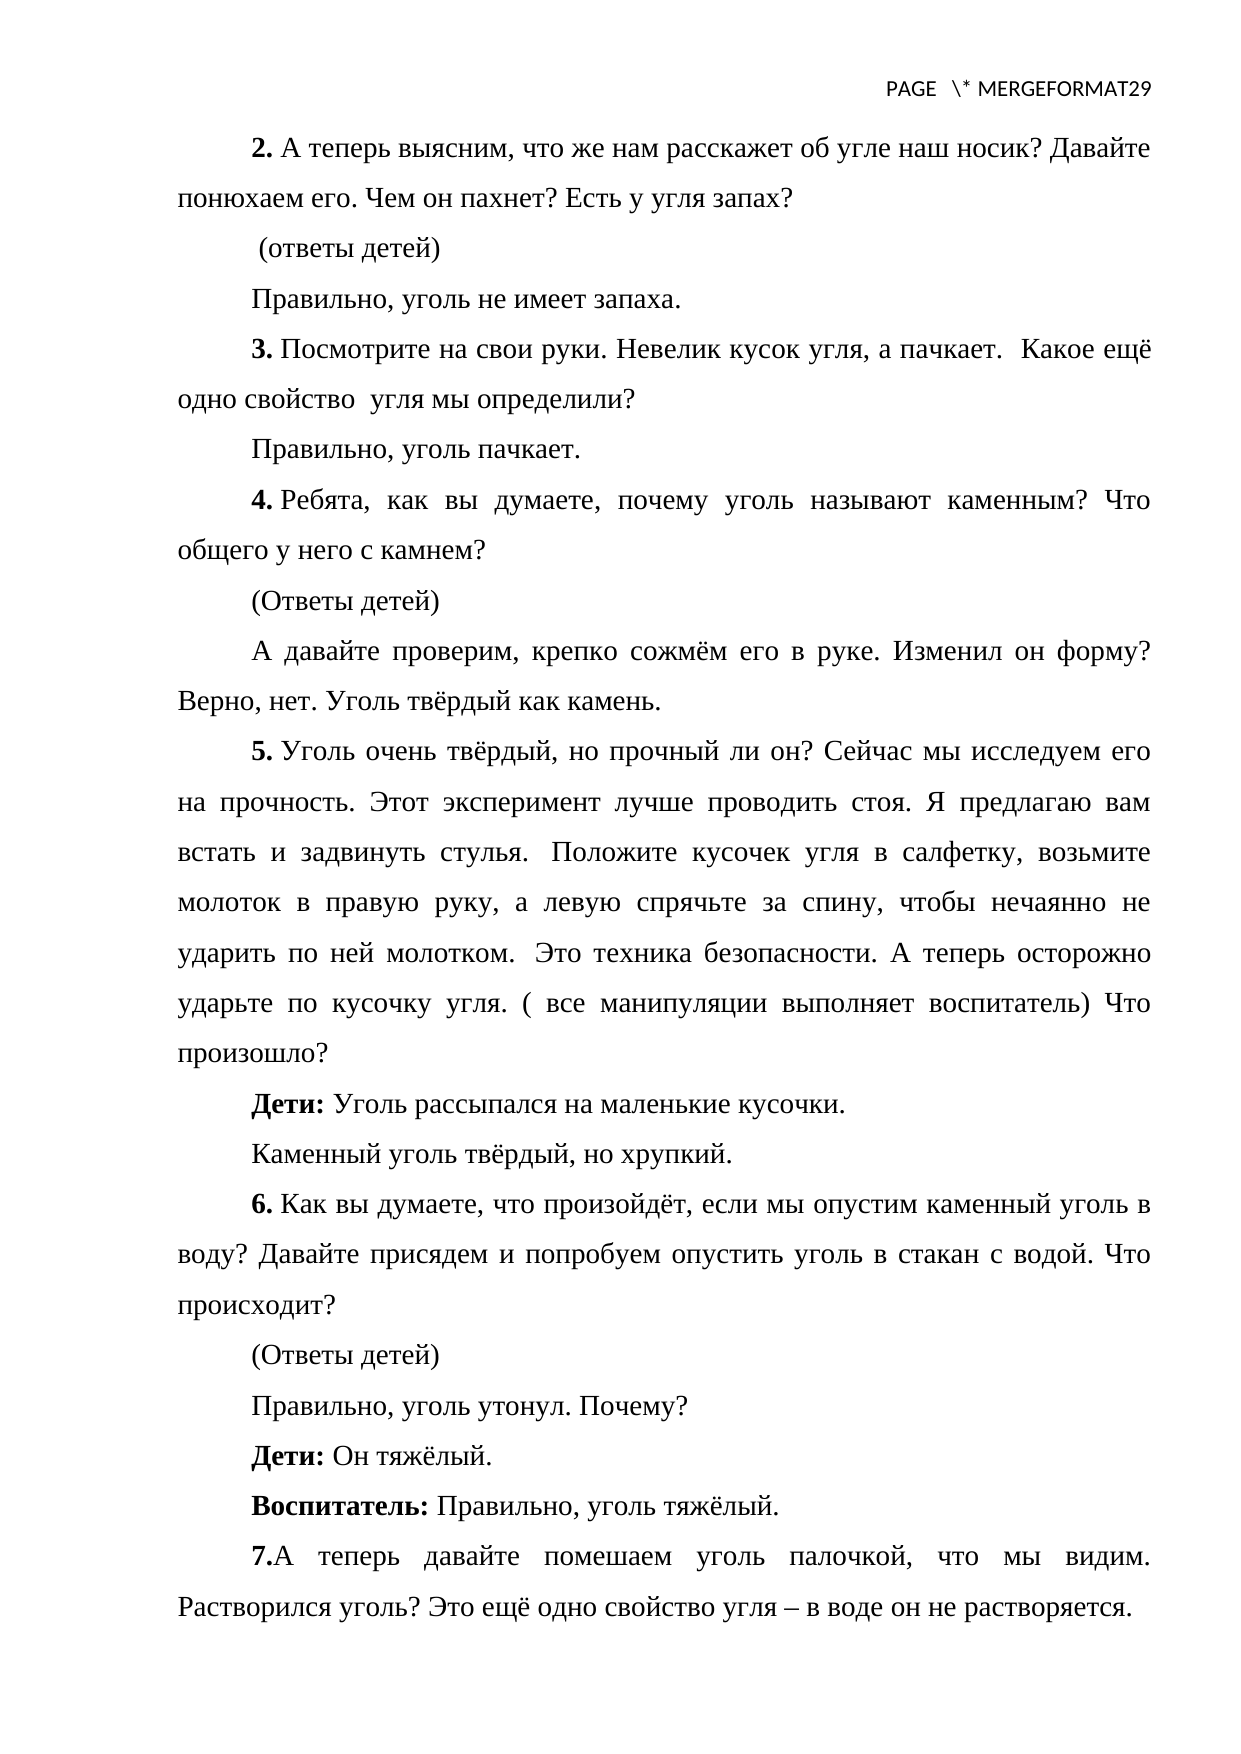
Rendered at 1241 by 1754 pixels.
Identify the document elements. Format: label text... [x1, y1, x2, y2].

text Дети: Уголь рассыпался на маленькие кусочки. [177, 1086, 1152, 1119]
text А давайте проверим, крепко сожмём его в руке. Изменил он форму? Верно, нет. Уголь твёрдый как камень. [177, 633, 1152, 717]
text (Ответы детей) [177, 1337, 1152, 1371]
text Каменный уголь твёрдый, но хрупкий. [177, 1136, 1152, 1169]
text 4. Ребята, как вы думаете, почему уголь называют каменным? Что общего у него с камнем? [177, 482, 1152, 566]
text 3. Посмотрите на свои руки. Невелик кусок угля, а пачкает. Какое ещё одно свойство угля мы определили? [177, 331, 1152, 415]
text (Ответы детей) [177, 583, 1152, 616]
text Дети: Он тяжёлый. [177, 1438, 1152, 1471]
text 5. Уголь очень твёрдый, но прочный ли он? Сейчас мы исследуем его на прочность. Этот эксперимент лучше проводить стоя. Я предлагаю вам встать и задвинуть стулья. Положите кусочек угля в салфетку, возьмите молоток в правую руку, а левую спрячьте за спину, чтобы нечаянно не ударить по ней молотком. Это техника безопасности. А теперь осторожно ударьте по кусочку угля. ( все манипуляции выполняет воспитатель) Что произошло? [177, 733, 1152, 1069]
text 6. Как вы думаете, что произойдёт, если мы опустим каменный уголь в воду? Давайте присядем и попробуем опустить уголь в стакан с водой. Что происходит? [177, 1186, 1152, 1321]
text 2. А теперь выясним, что же нам расскажет об угле наш носик? Давайте понюхаем его. Чем он пахнет? Есть у угля запах? [177, 130, 1152, 214]
text Правильно, уголь пачкает. [177, 432, 1152, 465]
text Правильно, уголь не имеет запаха. [177, 281, 1152, 314]
text Правильно, уголь утонул. Почему? [177, 1388, 1152, 1421]
text (ответы детей) [177, 230, 1152, 264]
text Воспитатель: Правильно, уголь тяжёлый. [177, 1488, 1152, 1522]
text 7.А теперь давайте помешаем уголь палочкой, что мы видим. Растворился уголь? Это ещё одно свойство угля – в воде он не растворяется. [177, 1538, 1152, 1622]
